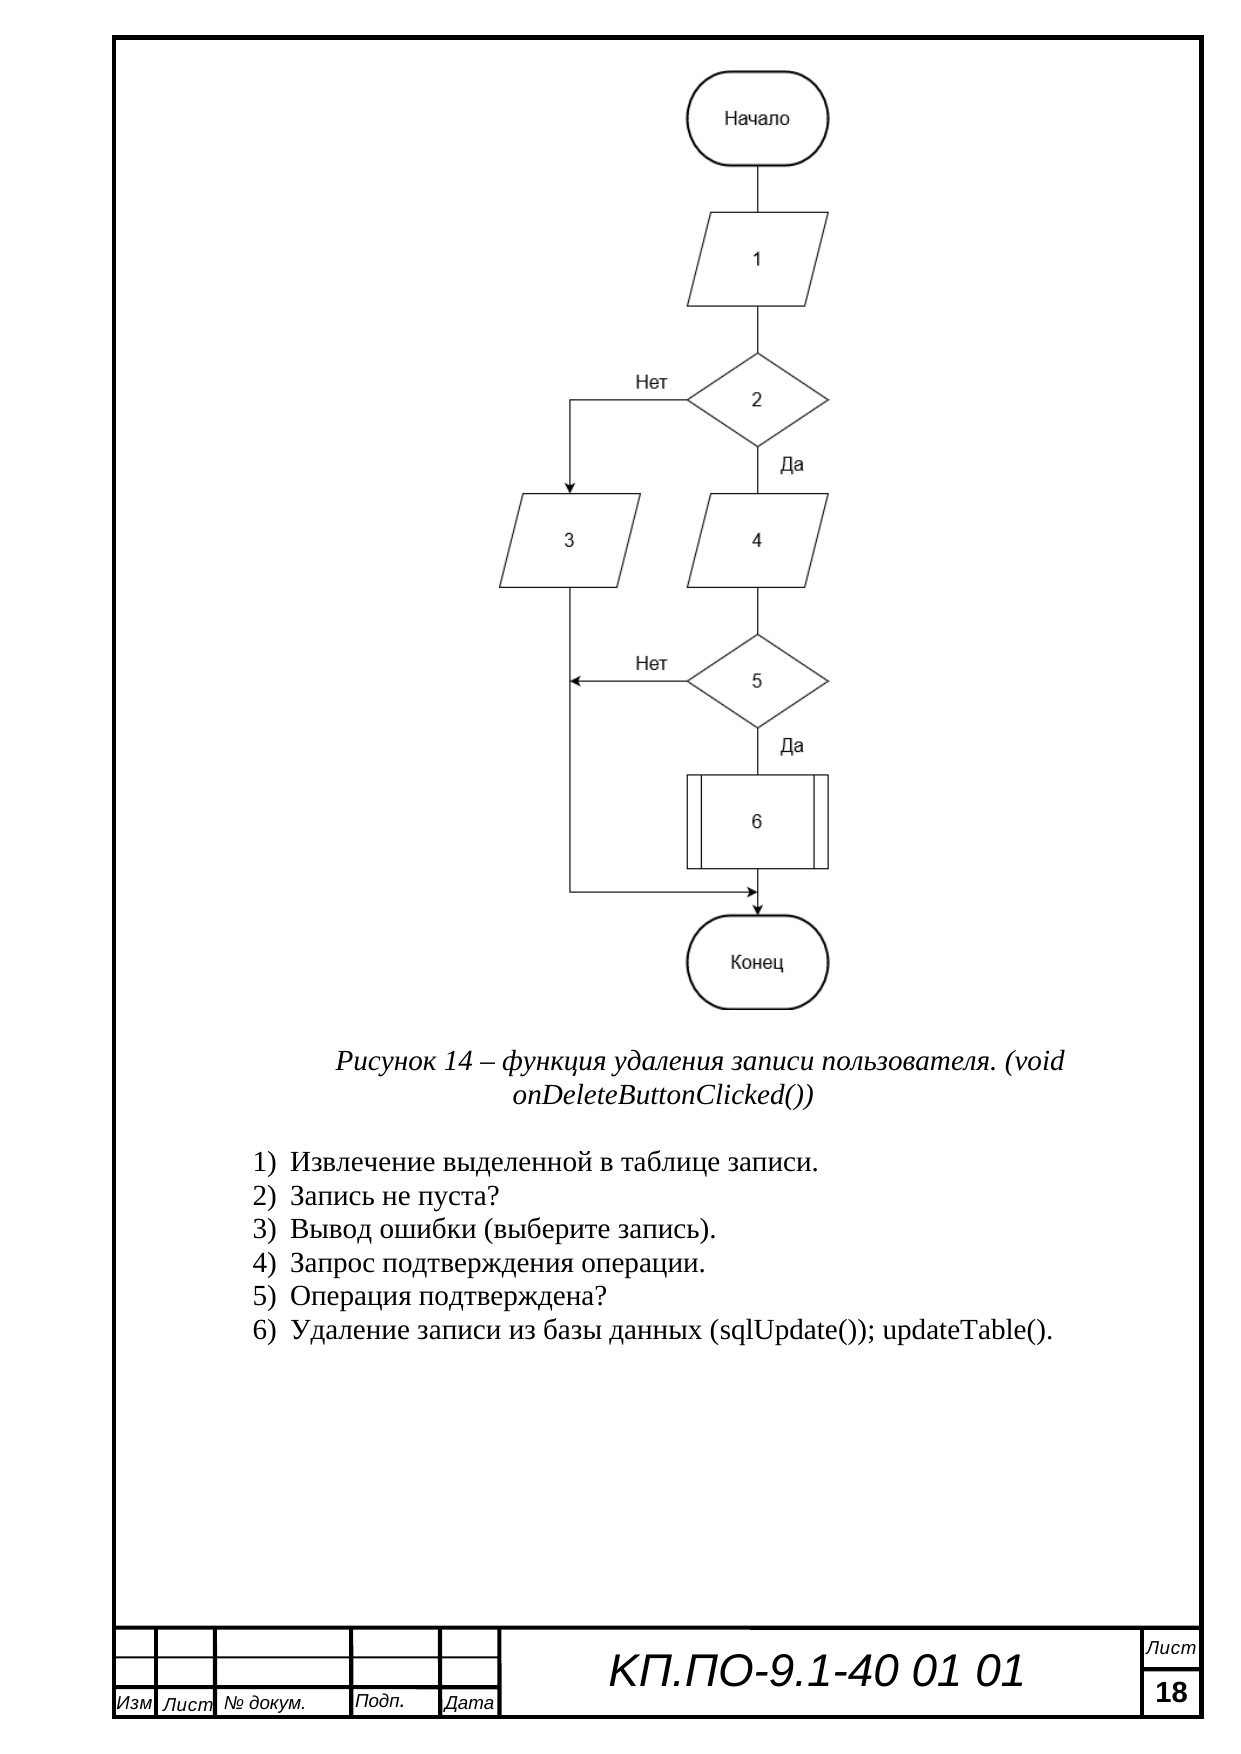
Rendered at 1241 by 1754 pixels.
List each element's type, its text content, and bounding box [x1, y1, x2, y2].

list Удаление записи из базы данных (sqlUpdate()); updateTable(). [252, 1312, 1152, 1345]
list Извлечение выделенной в таблице записи. [252, 1144, 1152, 1178]
list Запись не пуста? [252, 1178, 1152, 1211]
list Запрос подтверждения операции. [252, 1245, 1152, 1278]
list Вывод ошибки (выберите запись). [252, 1211, 1152, 1245]
picture [499, 70, 830, 1010]
text Рисунок 14 – функция удаления записи пользователя. (void onDeleteButtonClicked()) [177, 1043, 1152, 1111]
list Операция подтверждена? [252, 1278, 1152, 1312]
